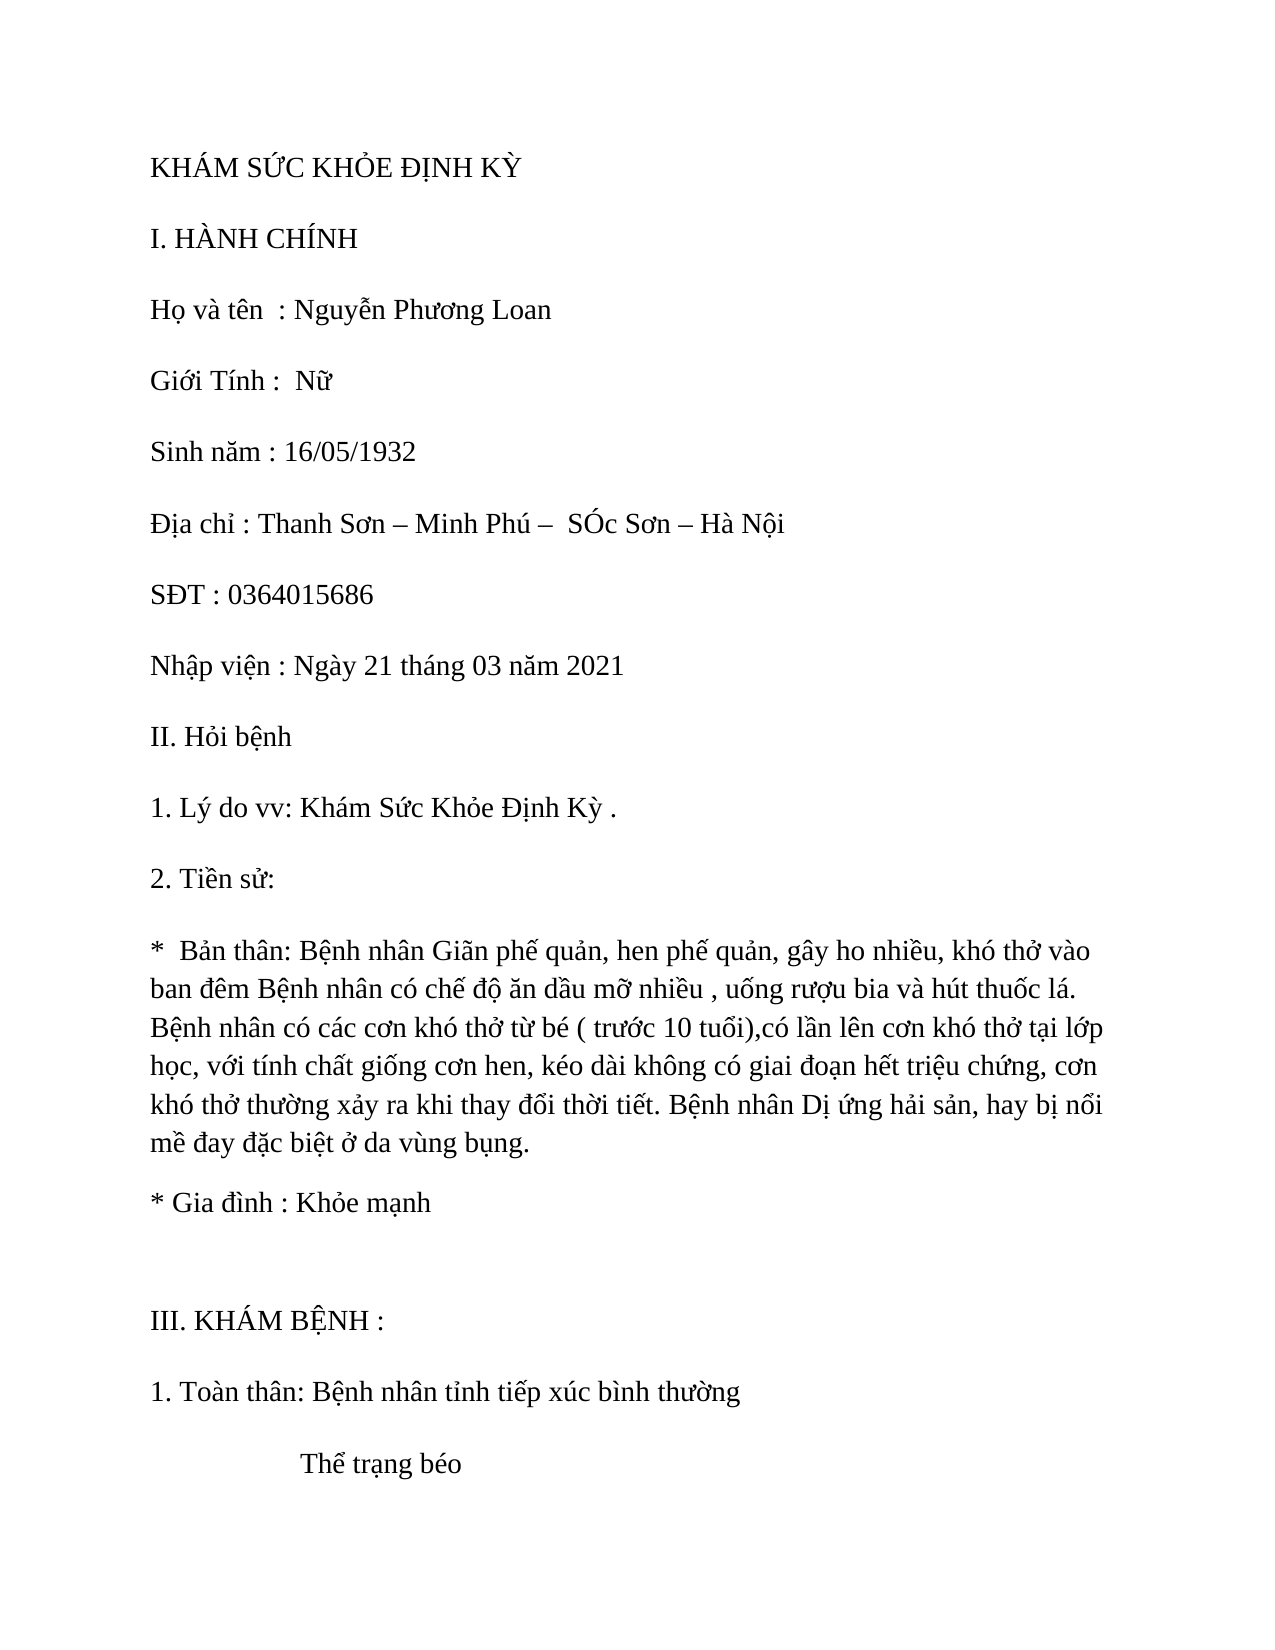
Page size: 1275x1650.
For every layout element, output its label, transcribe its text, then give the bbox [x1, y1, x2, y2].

text Nhập viện : Ngày 21 tháng 03 năm 2021 [150, 648, 1125, 682]
text * Gia đình : Khỏe mạnh [150, 1185, 1125, 1218]
text Thể trạng béo [150, 1446, 1125, 1479]
text * Bản thân: Bệnh nhân Giãn phế quản, hen phế quản, gây ho nhiều, khó thở vào ban đêm Bệnh nhân có chế độ ăn dầu mỡ nhiều , uống rượu bia và hút thuốc lá. Bệnh nhân có các cơn khó thở từ bé ( trước 10 tuổi),có lần lên cơn khó thở tại lớp học, với tính chất giống cơn hen, kéo dài không có giai đoạn hết triệu chứng, cơn khó thở thường xảy ra khi thay đổi thời tiết. Bệnh nhân Dị ứng hải sản, hay bị nổi mề đay đặc biệt ở da vùng bụng. [150, 933, 1125, 1159]
text III. KHÁM BỆNH : [150, 1303, 1125, 1337]
text Họ và tên : Nguyễn Phương Loan [150, 292, 1125, 326]
text Giới Tính : Nữ [150, 363, 1125, 397]
text KHÁM SỨC KHỎE ĐỊNH KỲ [150, 150, 1125, 183]
text 1. Toàn thân: Bệnh nhân tỉnh tiếp xúc bình thường [150, 1374, 1125, 1408]
text 2. Tiền sử: [150, 861, 1125, 895]
text Sinh năm : 16/05/1932 [150, 434, 1125, 468]
text I. HÀNH CHÍNH [150, 221, 1125, 255]
text II. Hỏi bệnh [150, 719, 1125, 753]
text Địa chỉ : Thanh Sơn – Minh Phú – SÓc Sơn – Hà Nội [150, 506, 1125, 539]
text SĐT : 0364015686 [150, 577, 1125, 610]
text 1. Lý do vv: Khám Sức Khỏe Định Kỳ . [150, 790, 1125, 824]
